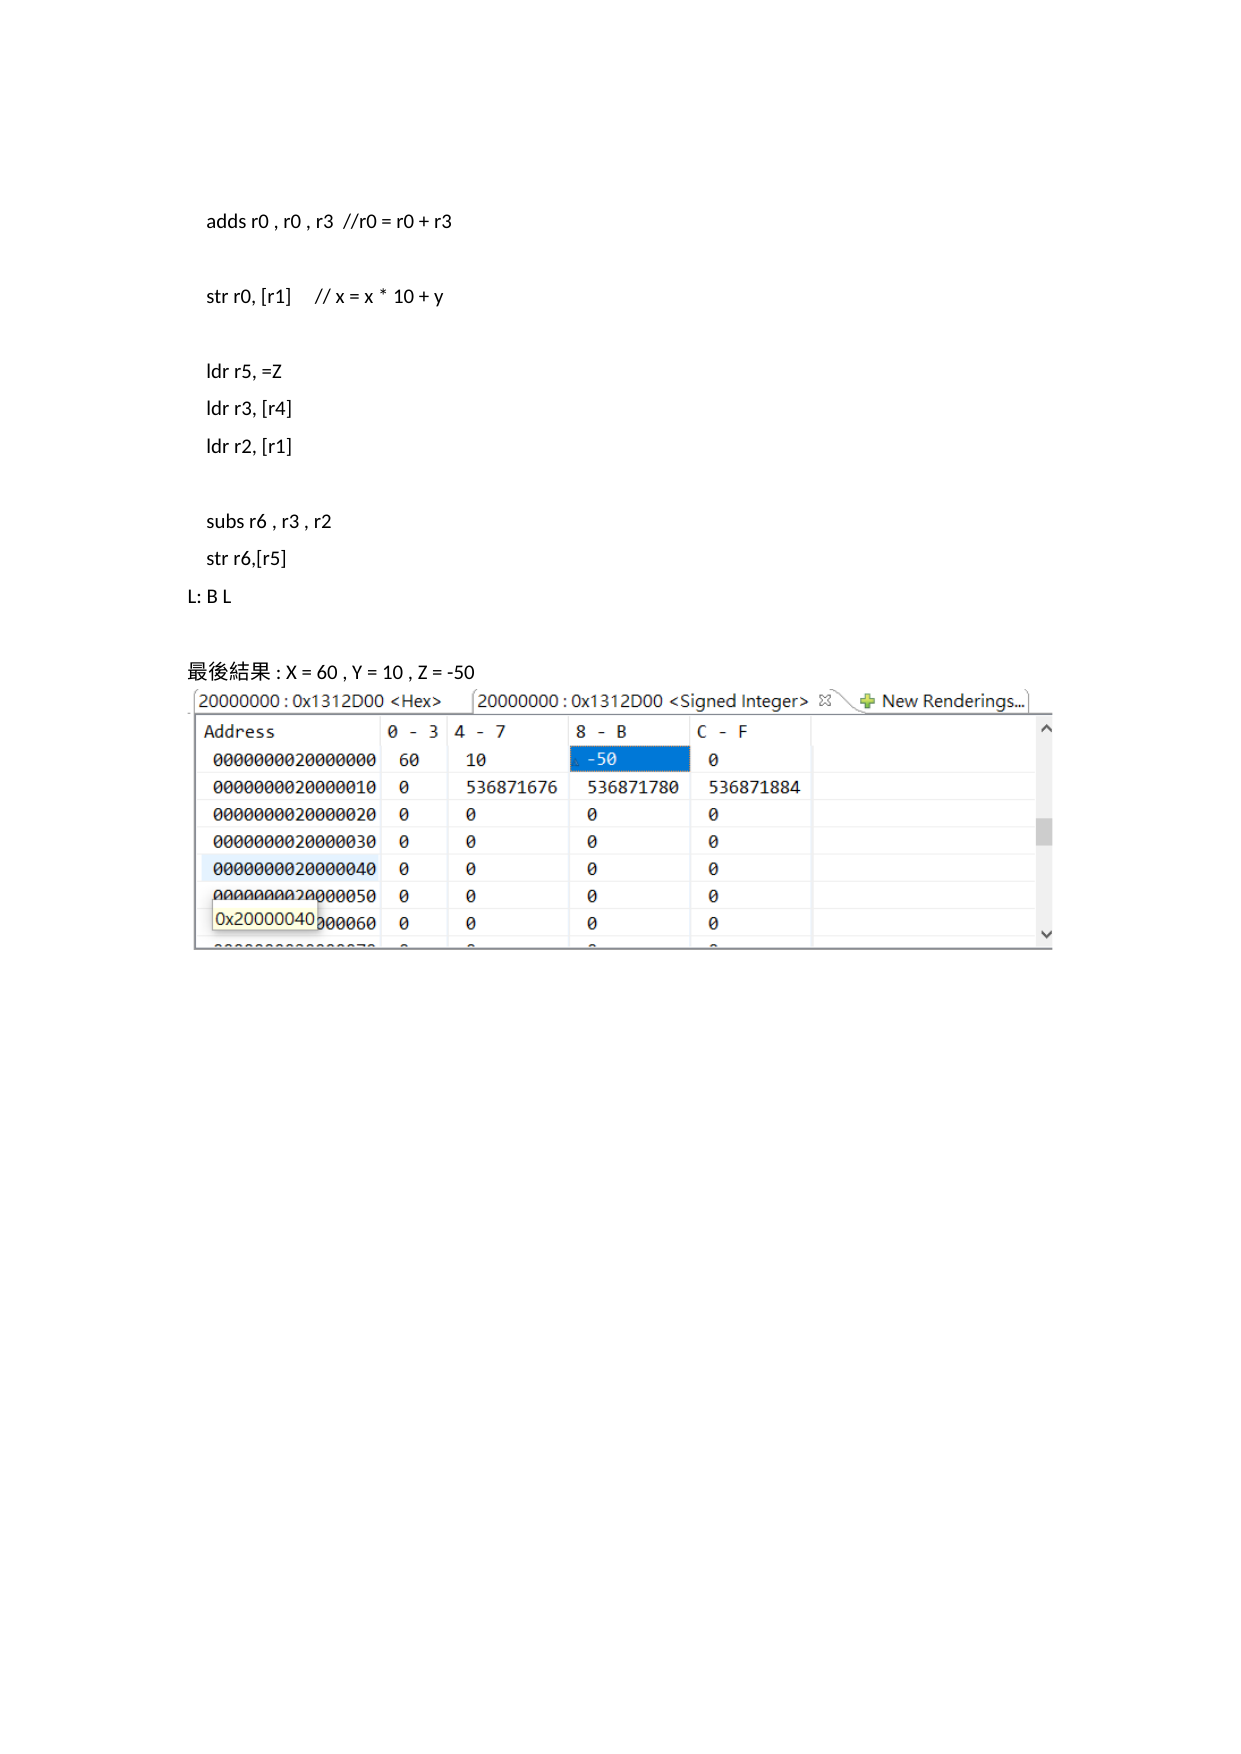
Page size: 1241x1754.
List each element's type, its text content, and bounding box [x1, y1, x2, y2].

text L: B L [187, 577, 1053, 614]
text 最後結果 : X = 60 , Y = 10 , Z = -50 [187, 652, 1053, 689]
text ldr r3, [r4] [187, 389, 1053, 427]
text str r6,[r5] [187, 539, 1053, 577]
text ldr r5, =Z [187, 352, 1053, 389]
text ldr r2, [r1] [187, 427, 1053, 464]
picture [187, 689, 1053, 950]
text str r0, [r1] // x = x * 10 + y [187, 277, 1053, 314]
text subs r6 , r3 , r2 [187, 502, 1053, 539]
text adds r0 , r0 , r3 //r0 = r0 + r3 [187, 202, 1053, 239]
